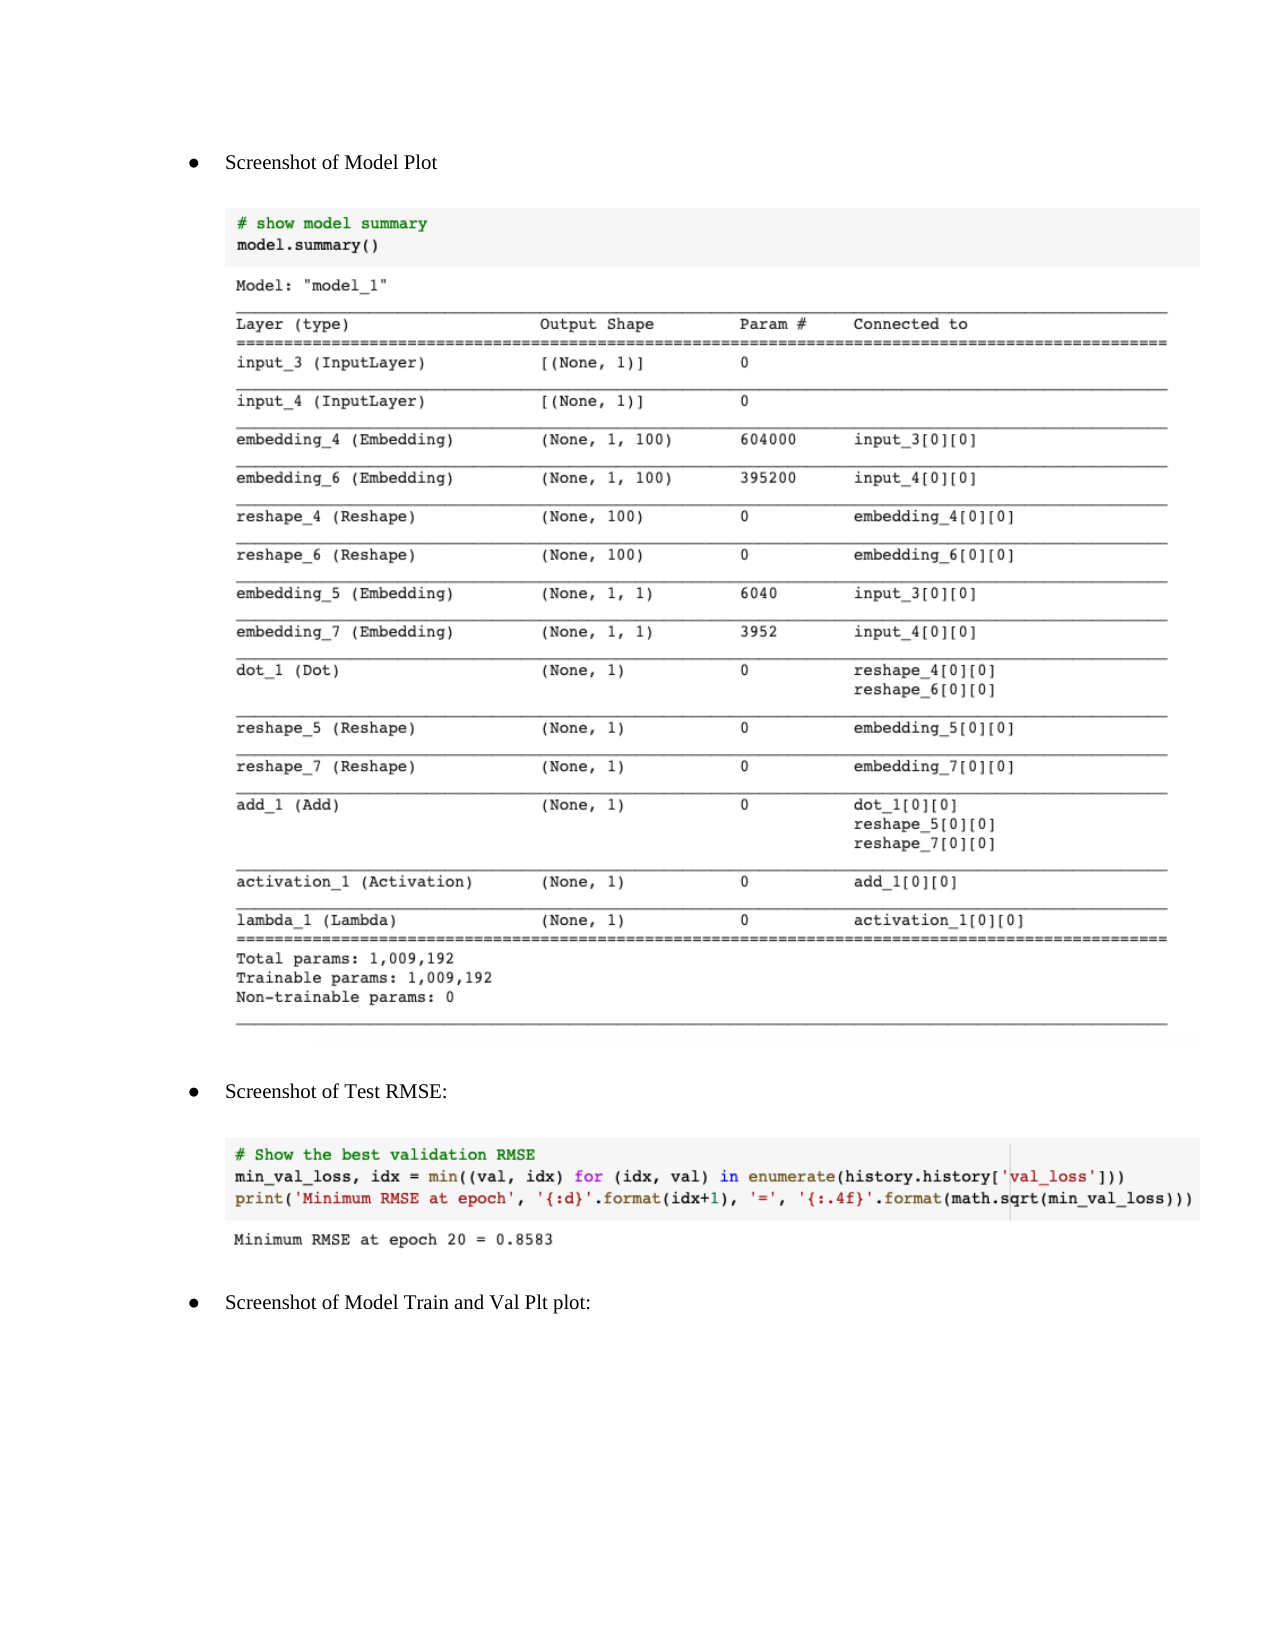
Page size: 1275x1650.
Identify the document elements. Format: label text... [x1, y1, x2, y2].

list Screenshot of Test RMSE: [187, 1079, 1125, 1103]
picture [225, 208, 1200, 1045]
list Screenshot of Model Train and Val Plt plot: [187, 1290, 1125, 1314]
picture [225, 1138, 1200, 1255]
list Screenshot of Model Plot [187, 150, 1125, 174]
